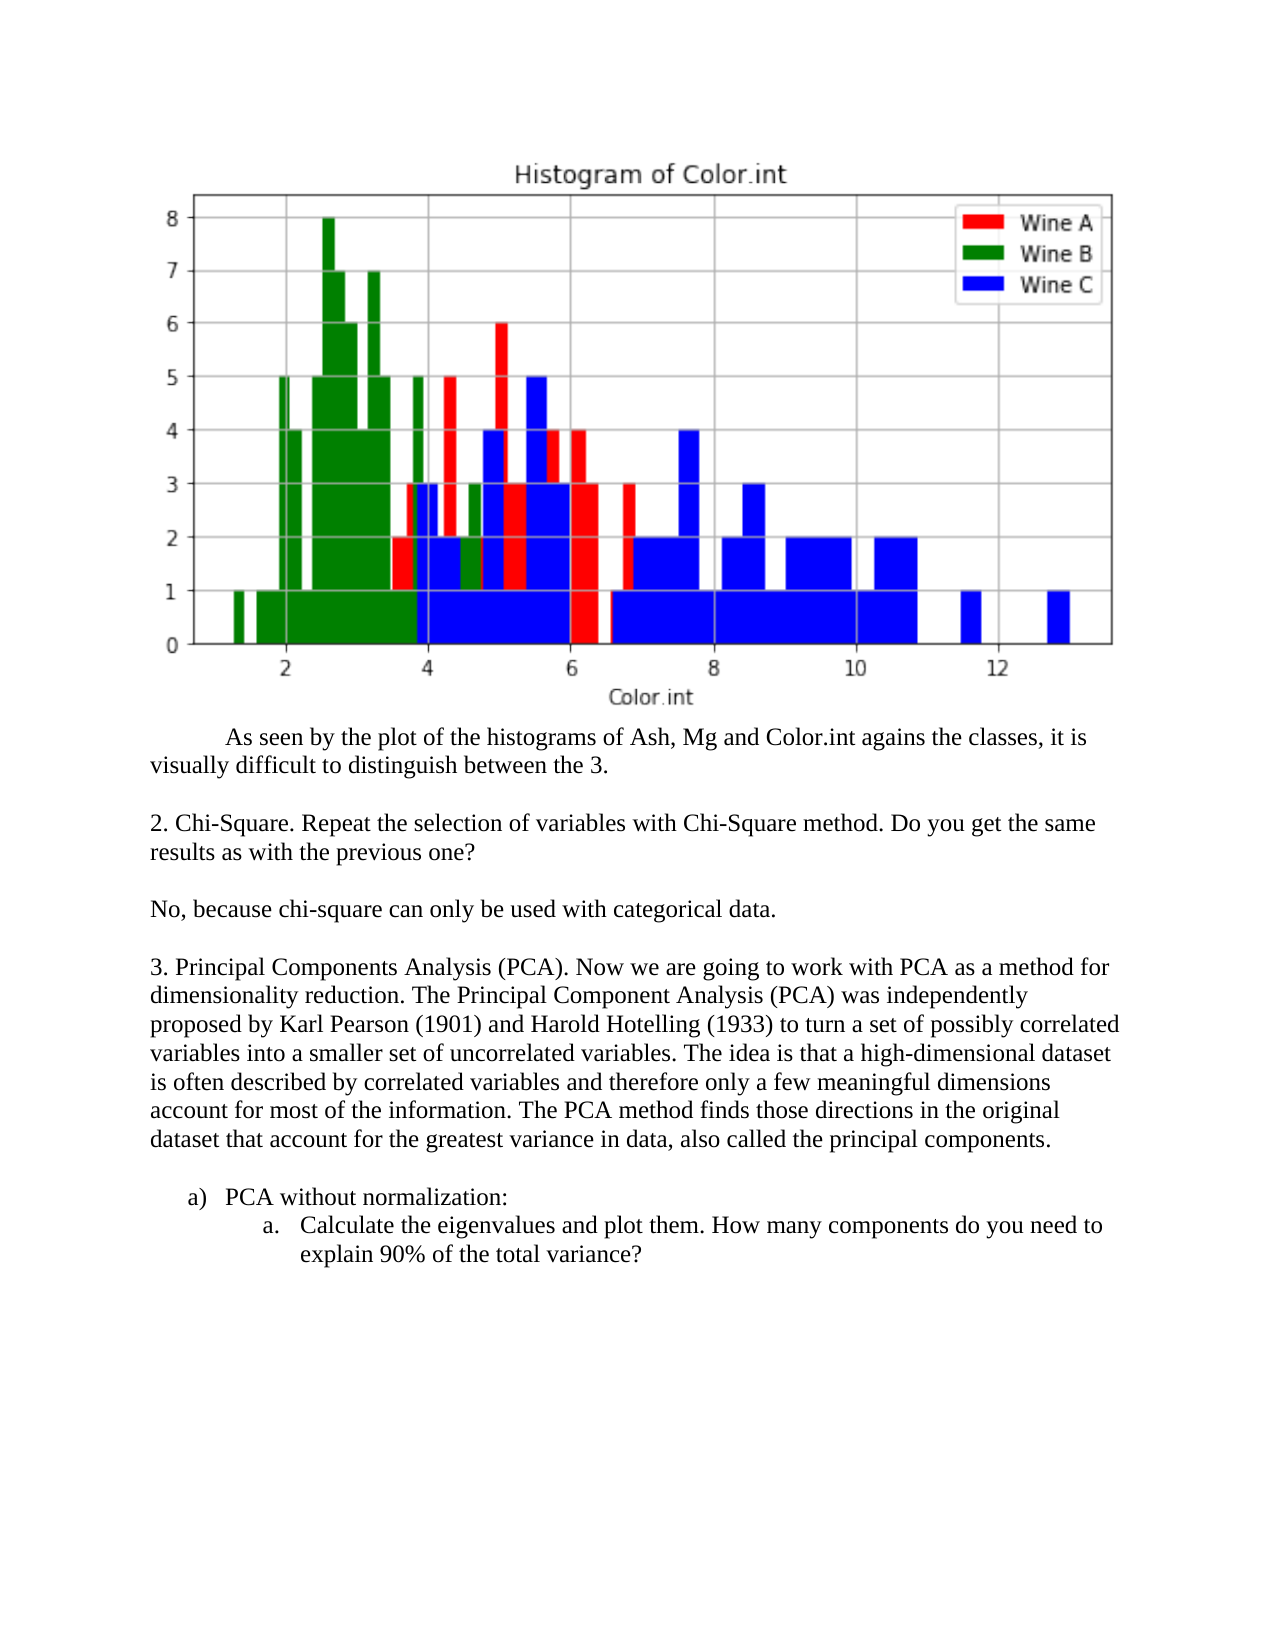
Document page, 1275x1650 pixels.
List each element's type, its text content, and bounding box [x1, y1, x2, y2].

text As seen by the plot of the histograms of Ash, Mg and Color.int agains the classes, it is visually difficult to distinguish between the 3. [150, 722, 1125, 779]
text 3. Principal Components Analysis (PCA). Now we are going to work with PCA as a method for dimensionality reduction. The Principal Component Analysis (PCA) was independently proposed by Karl Pearson (1901) and Harold Hotelling (1933) to turn a set of possibly correlated variables into a smaller set of uncorrelated variables. The idea is that a high-dimensional dataset is often described by correlated variables and therefore only a few meaningful dimensions account for most of the information. The PCA method finds those directions in the original dataset that account for the greatest variance in data, also called the principal components. [150, 952, 1125, 1153]
text 2. Chi-Square. Repeat the selection of variables with Chi-Square method. Do you get the same results as with the previous one? [150, 808, 1125, 866]
list PCA without normalization: [187, 1182, 1125, 1211]
list Calculate the eigenvalues and plot them. How many components do you need to explain 90% of the total variance? [262, 1211, 1125, 1268]
picture [150, 150, 1125, 722]
text No, because chi-square can only be used with categorical data. [150, 894, 1125, 923]
